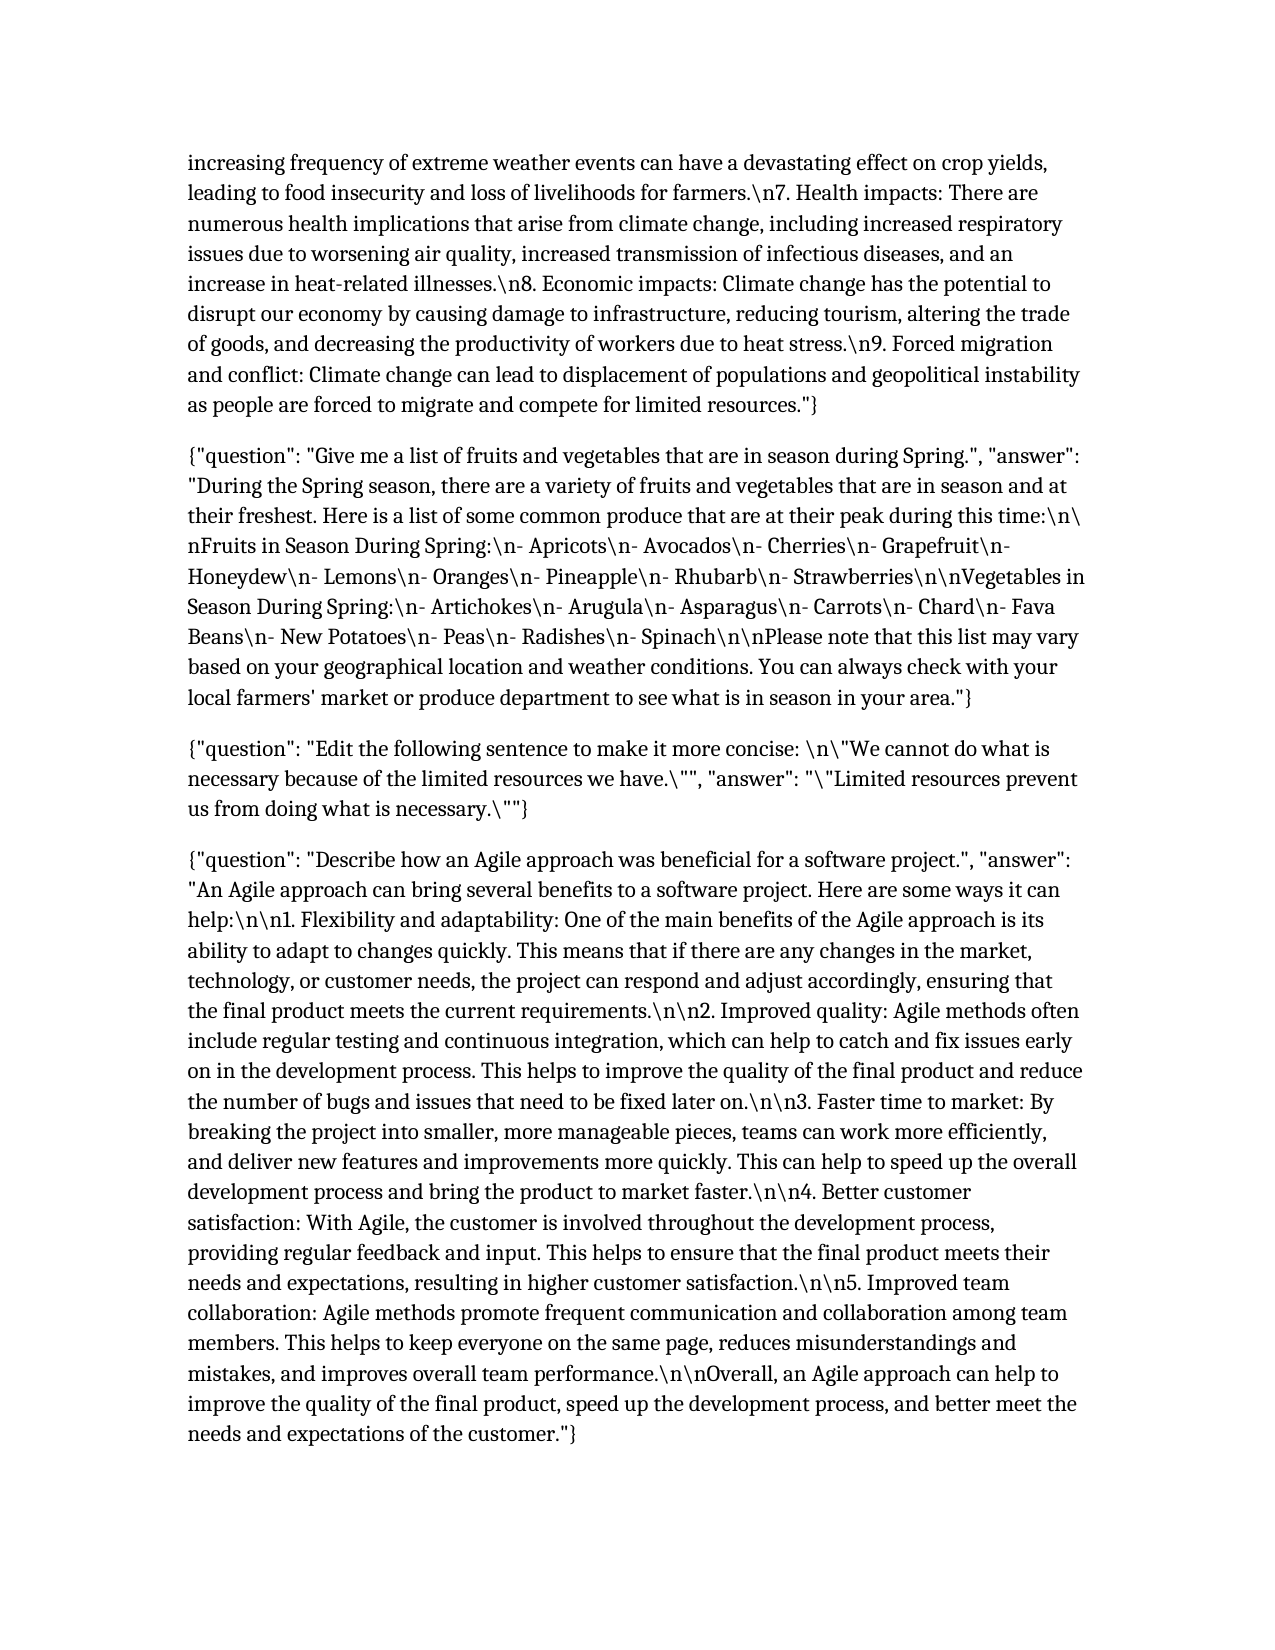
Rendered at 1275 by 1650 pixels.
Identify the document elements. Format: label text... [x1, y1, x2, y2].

text {"question": "Give me a list of fruits and vegetables that are in season during Spring.", "answer": "During the Spring season, there are a variety of fruits and vegetables that are in season and at their freshest. Here is a list of some common produce that are at their peak during this time:\n\nFruits in Season During Spring:\n- Apricots\n- Avocados\n- Cherries\n- Grapefruit\n- Honeydew\n- Lemons\n- Oranges\n- Pineapple\n- Rhubarb\n- Strawberries\n\nVegetables in Season During Spring:\n- Artichokes\n- Arugula\n- Asparagus\n- Carrots\n- Chard\n- Fava Beans\n- New Potatoes\n- Peas\n- Radishes\n- Spinach\n\nPlease note that this list may vary based on your geographical location and weather conditions. You can always check with your local farmers' market or produce department to see what is in season in your area."} [187, 443, 1087, 711]
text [187, 150, 1087, 418]
text {"question": "Describe how an Agile approach was beneficial for a software project.", "answer": "An Agile approach can bring several benefits to a software project. Here are some ways it can help:\n\n1. Flexibility and adaptability: One of the main benefits of the Agile approach is its ability to adapt to changes quickly. This means that if there are any changes in the market, technology, or customer needs, the project can respond and adjust accordingly, ensuring that the final product meets the current requirements.\n\n2. Improved quality: Agile methods often include regular testing and continuous integration, which can help to catch and fix issues early on in the development process. This helps to improve the quality of the final product and reduce the number of bugs and issues that need to be fixed later on.\n\n3. Faster time to market: By breaking the project into smaller, more manageable pieces, teams can work more efficiently, and deliver new features and improvements more quickly. This can help to speed up the overall development process and bring the product to market faster.\n\n4. Better customer satisfaction: With Agile, the customer is involved throughout the development process, providing regular feedback and input. This helps to ensure that the final product meets their needs and expectations, resulting in higher customer satisfaction.\n\n5. Improved team collaboration: Agile methods promote frequent communication and collaboration among team members. This helps to keep everyone on the same page, reduces misunderstandings and mistakes, and improves overall team performance.\n\nOverall, an Agile approach can help to improve the quality of the final product, speed up the development process, and better meet the needs and expectations of the customer."} [187, 847, 1087, 1447]
text {"question": "Edit the following sentence to make it more concise: \n\"We cannot do what is necessary because of the limited resources we have.\"", "answer": "\"Limited resources prevent us from doing what is necessary.\""} [187, 735, 1087, 822]
